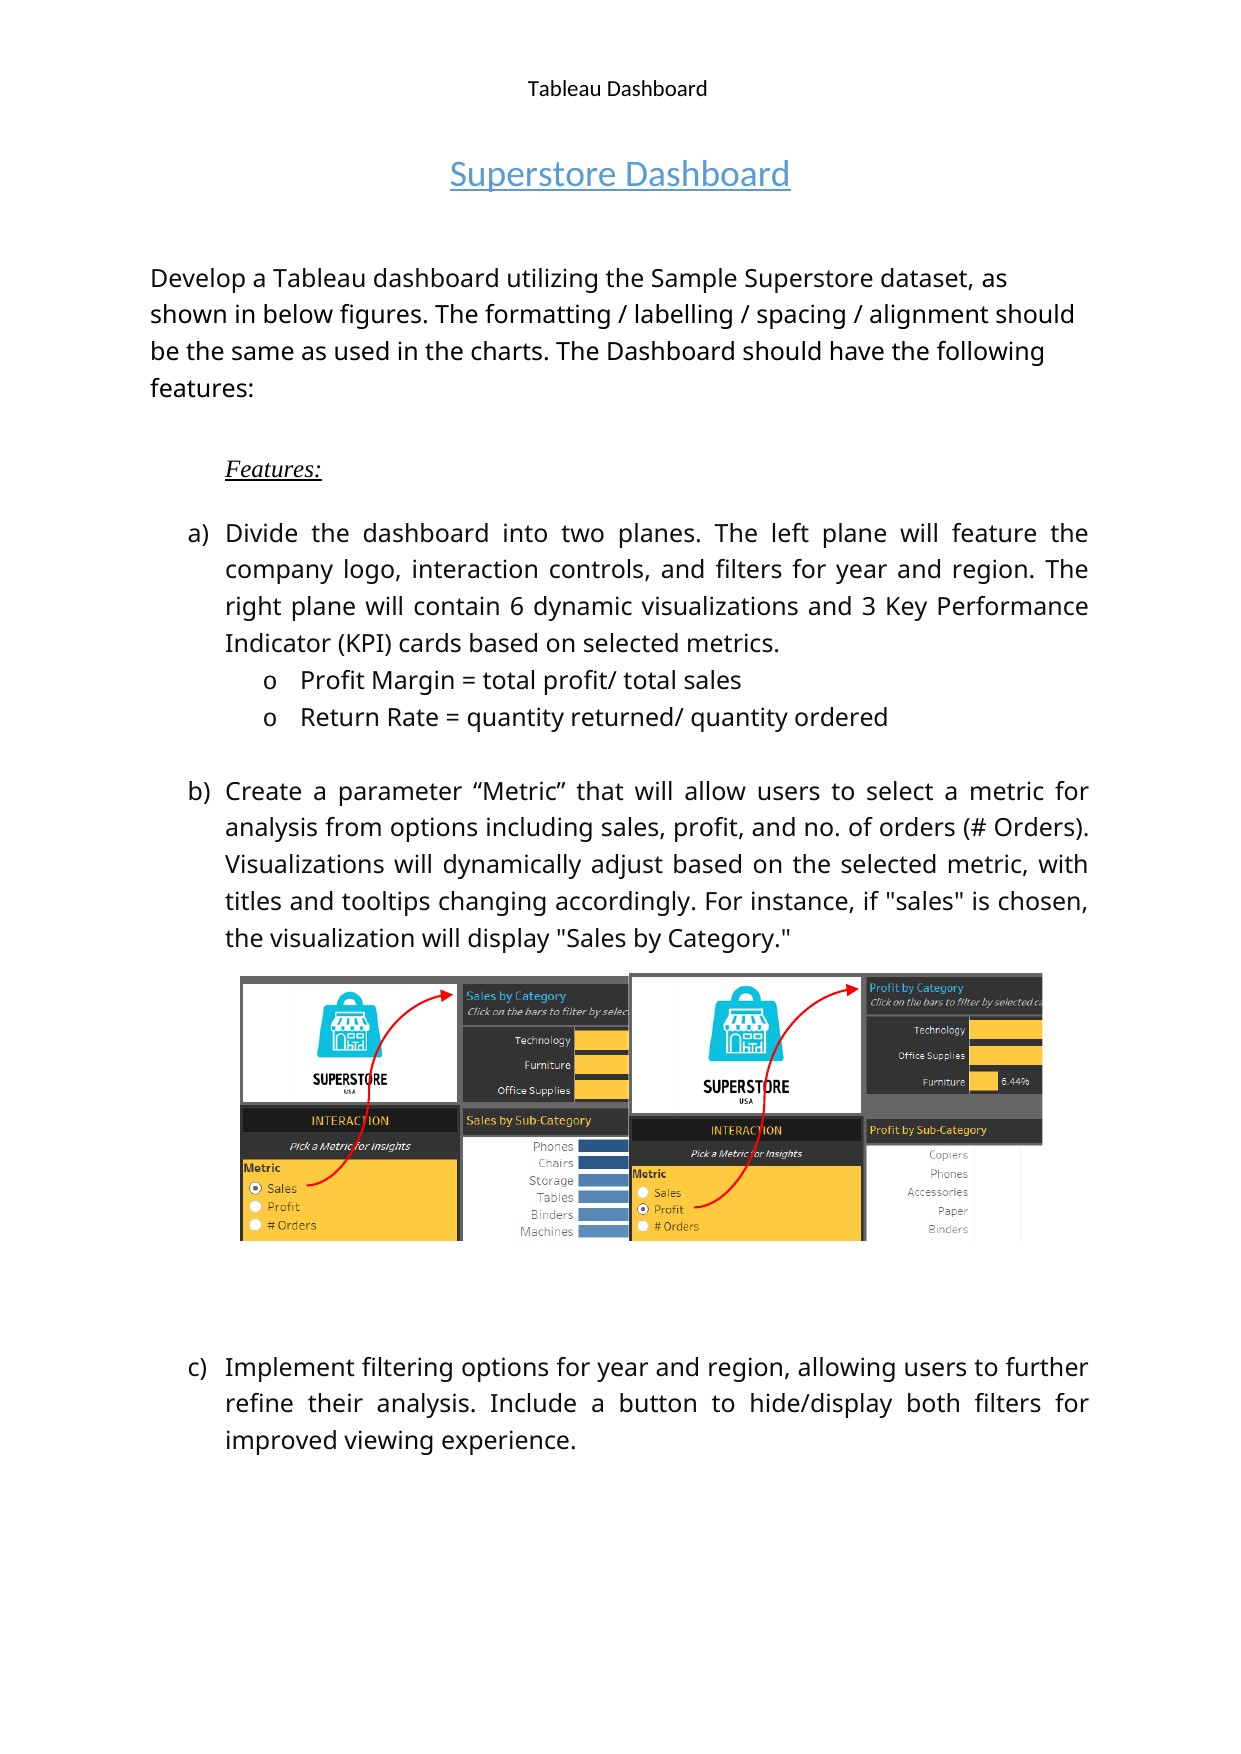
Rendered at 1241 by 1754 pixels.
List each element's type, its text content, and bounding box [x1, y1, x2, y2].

list Divide the dashboard into two planes. The left plane will feature the company logo, interaction controls, and filters for year and region. The right plane will contain 6 dynamic visualizations and 3 Key Performance Indicator (KPI) cards based on selected metrics. [187, 515, 1090, 660]
list Create a parameter “Metric” that will allow users to select a metric for analysis from options including sales, profit, and no. of orders (# Orders). Visualizations will dynamically adjust based on the selected metric, with titles and tooltips changing accordingly. For instance, if "sales" is chosen, the visualization will display "Sales by Category." [187, 773, 1090, 954]
text Superstore Dashboard [150, 150, 1090, 196]
list Profit Margin = total profit/ total sales [262, 662, 1090, 697]
list Implement filtering options for year and region, allowing users to further refine their analysis. Include a button to hide/display both filters for improved viewing experience. [187, 1349, 1090, 1457]
picture [235, 973, 1043, 1241]
list Features: [225, 454, 1090, 483]
list Return Rate = quantity returned/ quantity ordered [262, 699, 1090, 734]
text Develop a Tableau dashboard utilizing the Sample Superstore dataset, as shown in below figures. The formatting / labelling / spacing / alignment should be the same as used in the charts. The Dashboard should have the following features: [150, 260, 1090, 404]
